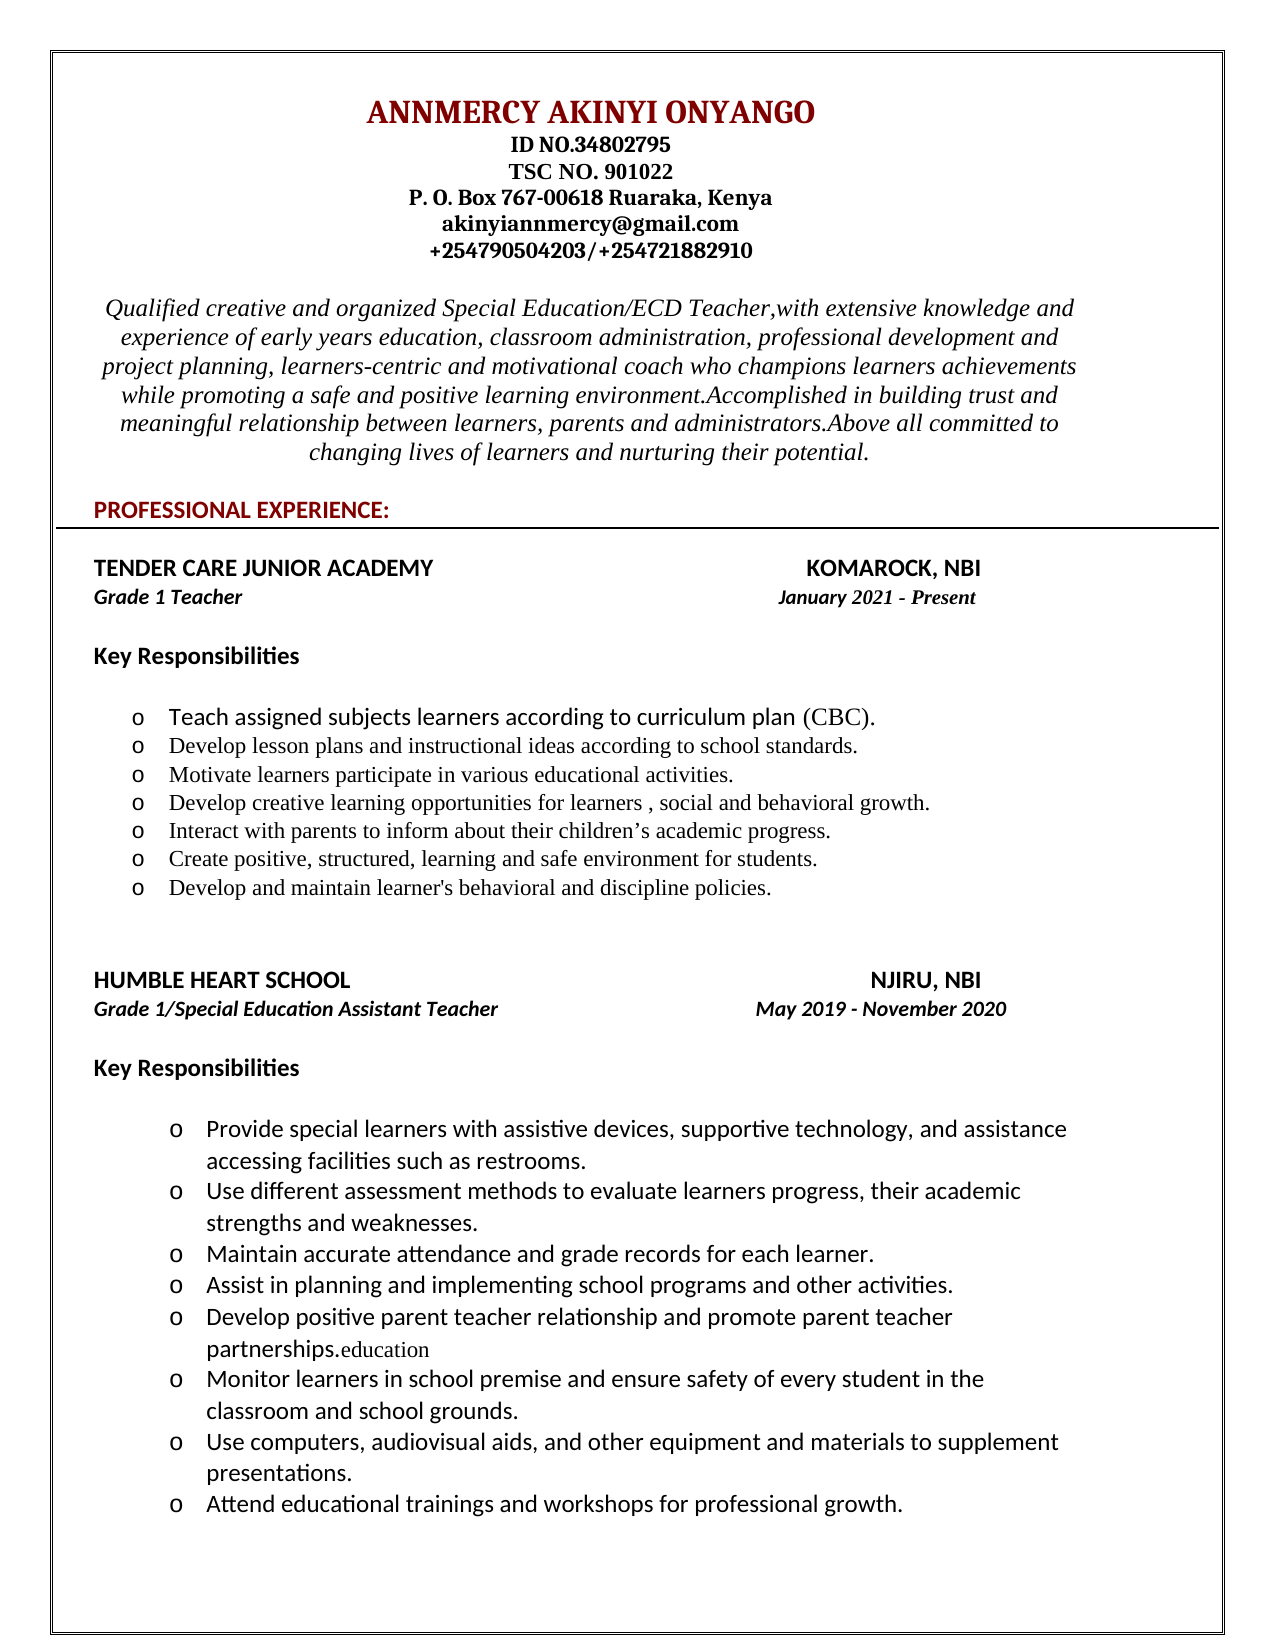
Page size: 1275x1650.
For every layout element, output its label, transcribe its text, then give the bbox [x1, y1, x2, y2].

text P. O. Box 767-00618 Ruaraka, Kenya [94, 185, 1087, 211]
text Qualified creative and organized Special Education/ECD Teacher,with extensive knowledge and experience of early years education, classroom administration, professional development and project planning, learners-centric and motivational coach who champions learners achievements while promoting a safe and positive learning environment.Accomplished in building trust and meaningful relationship between learners, parents and administrators.Above all committed to changing lives of learners and nurturing their potential. [94, 293, 1087, 466]
list Teach assigned subjects learners according to curriculum plan (CBC). [131, 701, 1087, 732]
text +254790504203/+254721882910 [94, 237, 1087, 264]
list Interact with parents to inform about their children’s academic progress. [131, 817, 1087, 845]
list Develop and maintain learner's behavioral and discipline policies. [131, 874, 1087, 902]
list Develop lesson plans and instructional ideas according to school standards. [131, 732, 1087, 761]
text HUMBLE HEART SCHOOL NJIRU, NBI [94, 964, 1087, 995]
text TENDER CARE JUNIOR ACADEMY KOMAROCK, NBI [94, 553, 1087, 583]
list Use different assessment methods to evaluate learners progress, their academic strengths and weaknesses. [169, 1175, 1087, 1238]
text Key Responsibilities [94, 640, 1087, 671]
text TSC NO. 901022 [94, 158, 1087, 185]
list Assist in planning and implementing school programs and other activities. [169, 1269, 1087, 1301]
list Develop creative learning opportunities for learners , social and behavioral growth. [131, 789, 1087, 817]
text ID NO.34802795 [94, 132, 1087, 158]
list Create positive, structured, learning and safe environment for students. [131, 845, 1087, 874]
list Maintain accurate attendance and grade records for each learner. [169, 1238, 1087, 1269]
list Motivate learners participate in various educational activities. [131, 761, 1087, 789]
text ANNMERCY AKINYI ONYANGO [94, 94, 1087, 132]
list Use computers, audiovisual aids, and other equipment and materials to supplement presentations. [169, 1426, 1087, 1488]
text PROFESSIONAL EXPERIENCE: [94, 494, 1087, 524]
list Develop positive parent teacher relationship and promote parent teacher partnerships.education [169, 1301, 1087, 1363]
text Key Responsibilities [94, 1052, 1087, 1083]
list Monitor learners in school premise and ensure safety of every student in the classroom and school grounds. [169, 1363, 1087, 1426]
list Provide special learners with assistive devices, supportive technology, and assistance accessing facilities such as restrooms. [169, 1113, 1087, 1175]
text Grade 1/Special Education Assistant Teacher May 2019 - November 2020 [94, 995, 1087, 1022]
text Grade 1 Teacher January 2021 - Present [94, 583, 1087, 610]
list Attend educational trainings and workshops for professional growth. [169, 1488, 1087, 1520]
text akinyiannmercy@gmail.com [94, 211, 1087, 237]
